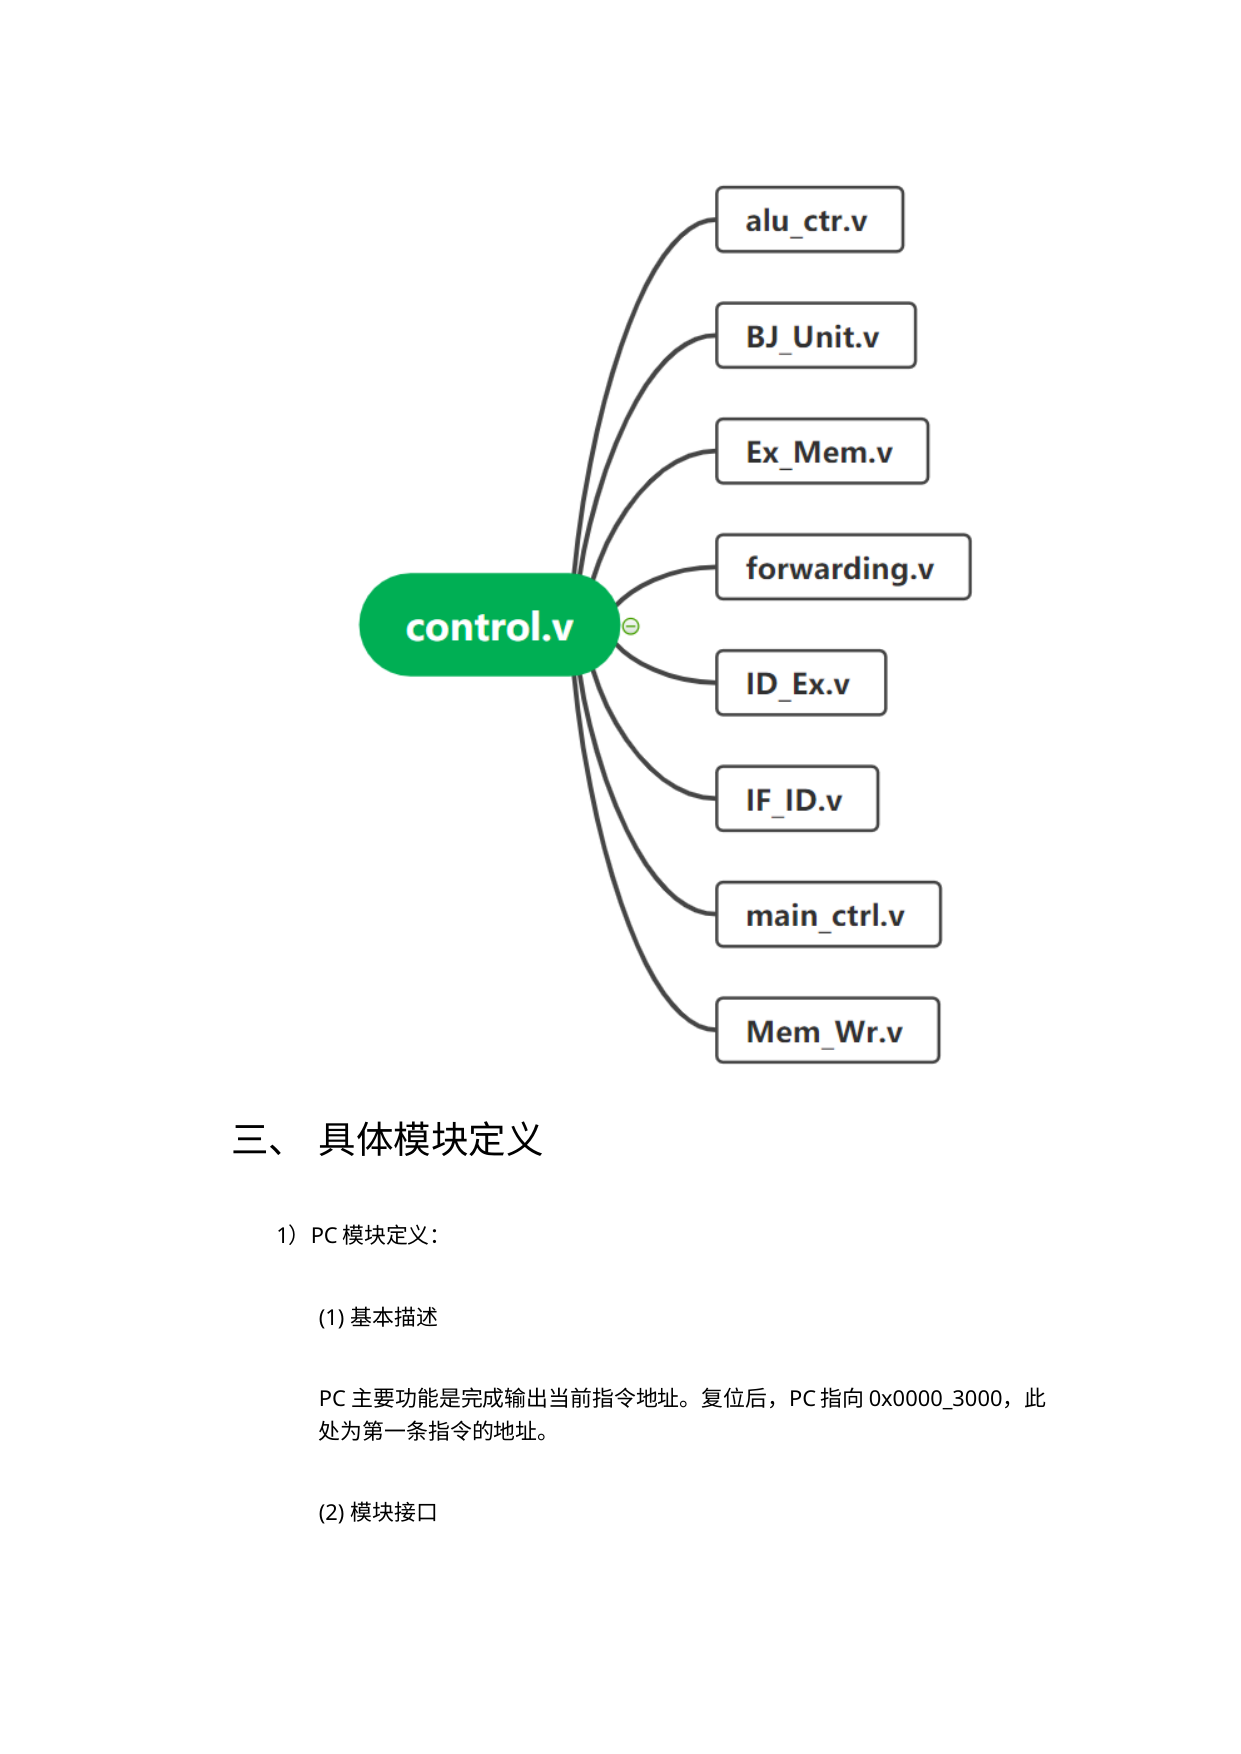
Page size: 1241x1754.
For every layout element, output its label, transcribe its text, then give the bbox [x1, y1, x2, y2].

list 具体模块定义 [231, 1104, 1053, 1169]
list (1) 基本描述 [276, 1299, 1053, 1332]
picture [276, 162, 1142, 1080]
list PC 主要功能是完成输出当前指令地址。复位后，PC指向0x0000_3000，此处为第一条指令的地址。 [319, 1381, 1053, 1446]
list 1）PC模块定义： [276, 1218, 1053, 1251]
list (2) 模块接口 [276, 1494, 1053, 1527]
